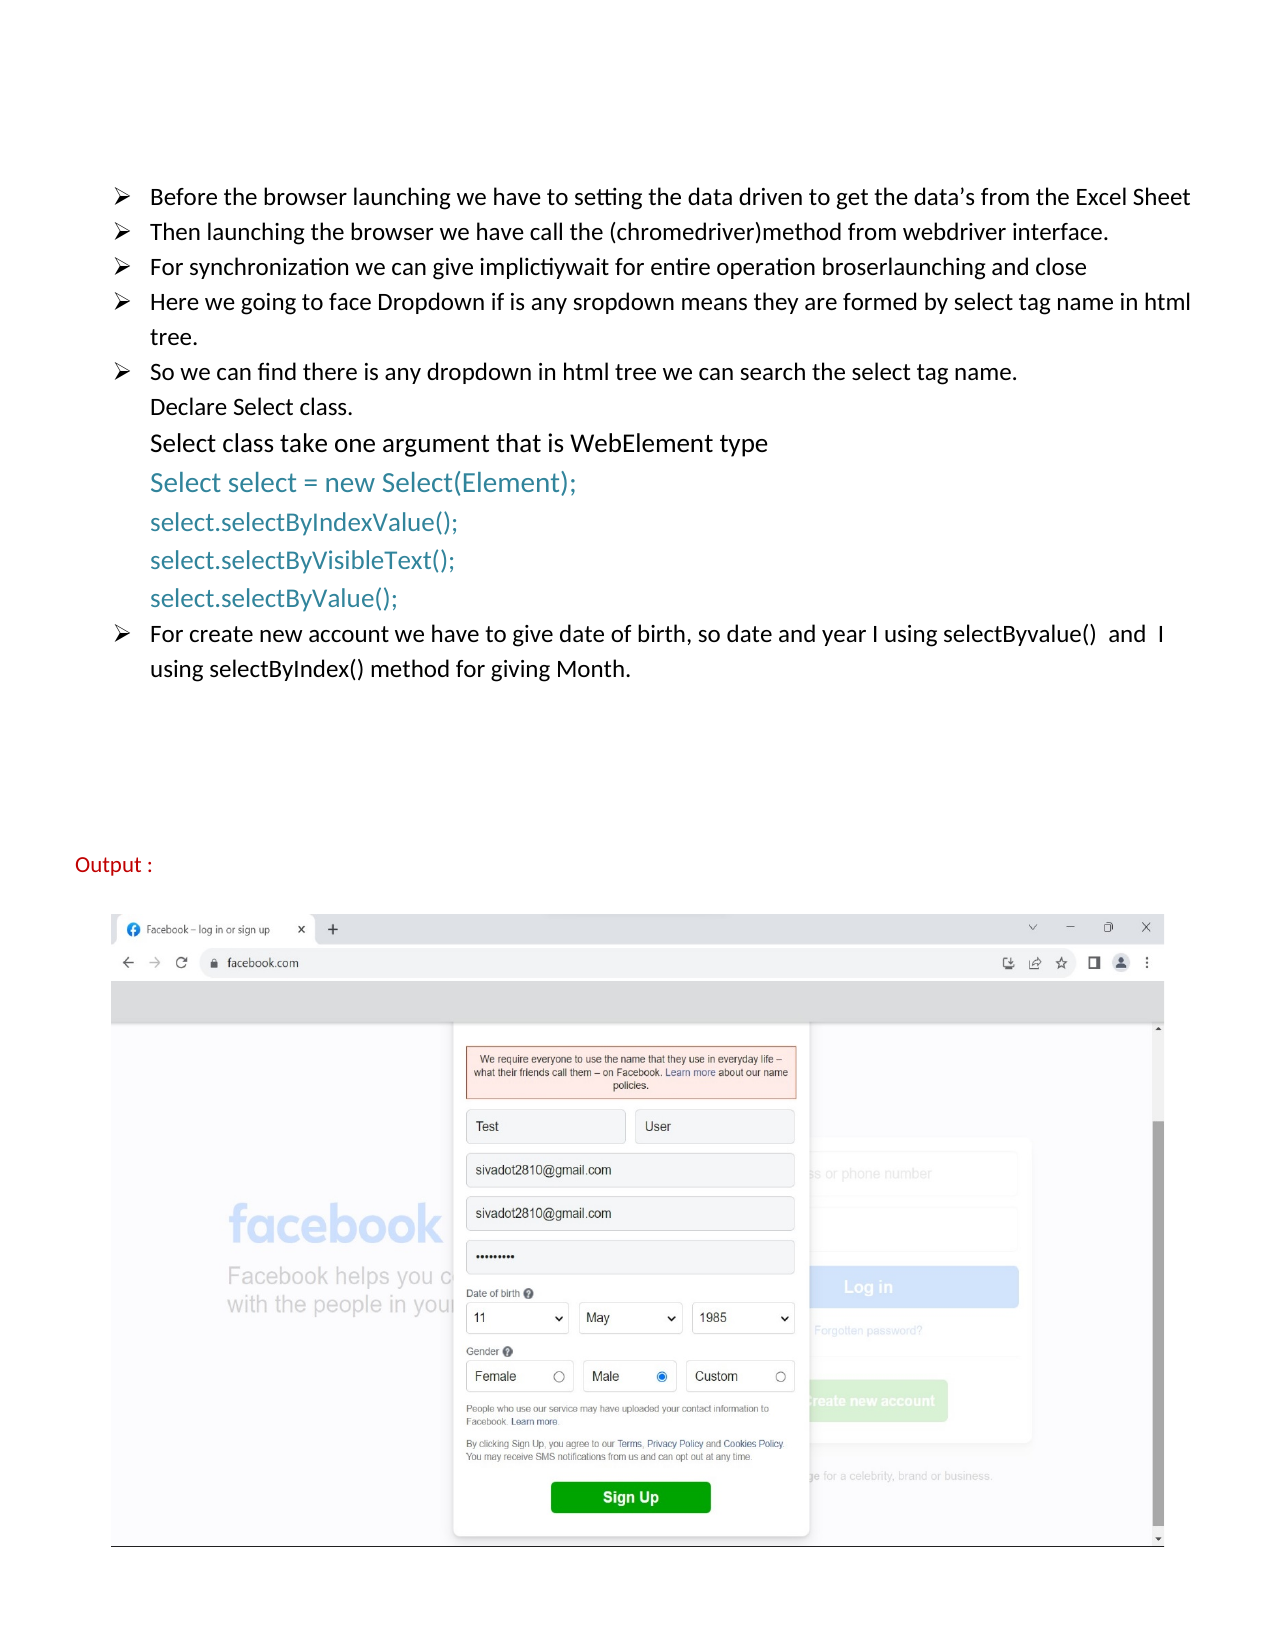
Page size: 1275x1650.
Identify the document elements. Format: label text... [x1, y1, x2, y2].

list For create new account we have to give date of birth, so date and year I using selectByvalue() and I using selectByIndex() method for giving Month. [112, 619, 1200, 684]
list For synchronization we can give implictiywait for entire operation broserlaunching and close [112, 251, 1200, 282]
list select.selectByVisibleText(); [150, 543, 1200, 576]
text Output : [75, 851, 1200, 878]
list select.selectByValue(); [150, 581, 1200, 614]
list select.selectByIndexValue(); [150, 505, 1200, 538]
list Before the browser launching we have to setting the data driven to get the data’s from the Excel Sheet [112, 181, 1200, 212]
list Here we going to face Dropdown if is any sropdown means they are formed by select tag name in html tree. [112, 286, 1200, 352]
list Declare Select class. [150, 391, 1200, 422]
list So we can find there is any dropdown in html tree we can search the select tag name. [112, 356, 1200, 387]
list Select class take one argument that is WebElement type [150, 426, 1200, 459]
picture [111, 914, 1165, 1547]
list Then launching the browser we have call the (chromedriver)method from webdriver interface. [112, 216, 1200, 247]
list Select select = new Select(Element); [150, 464, 1200, 499]
